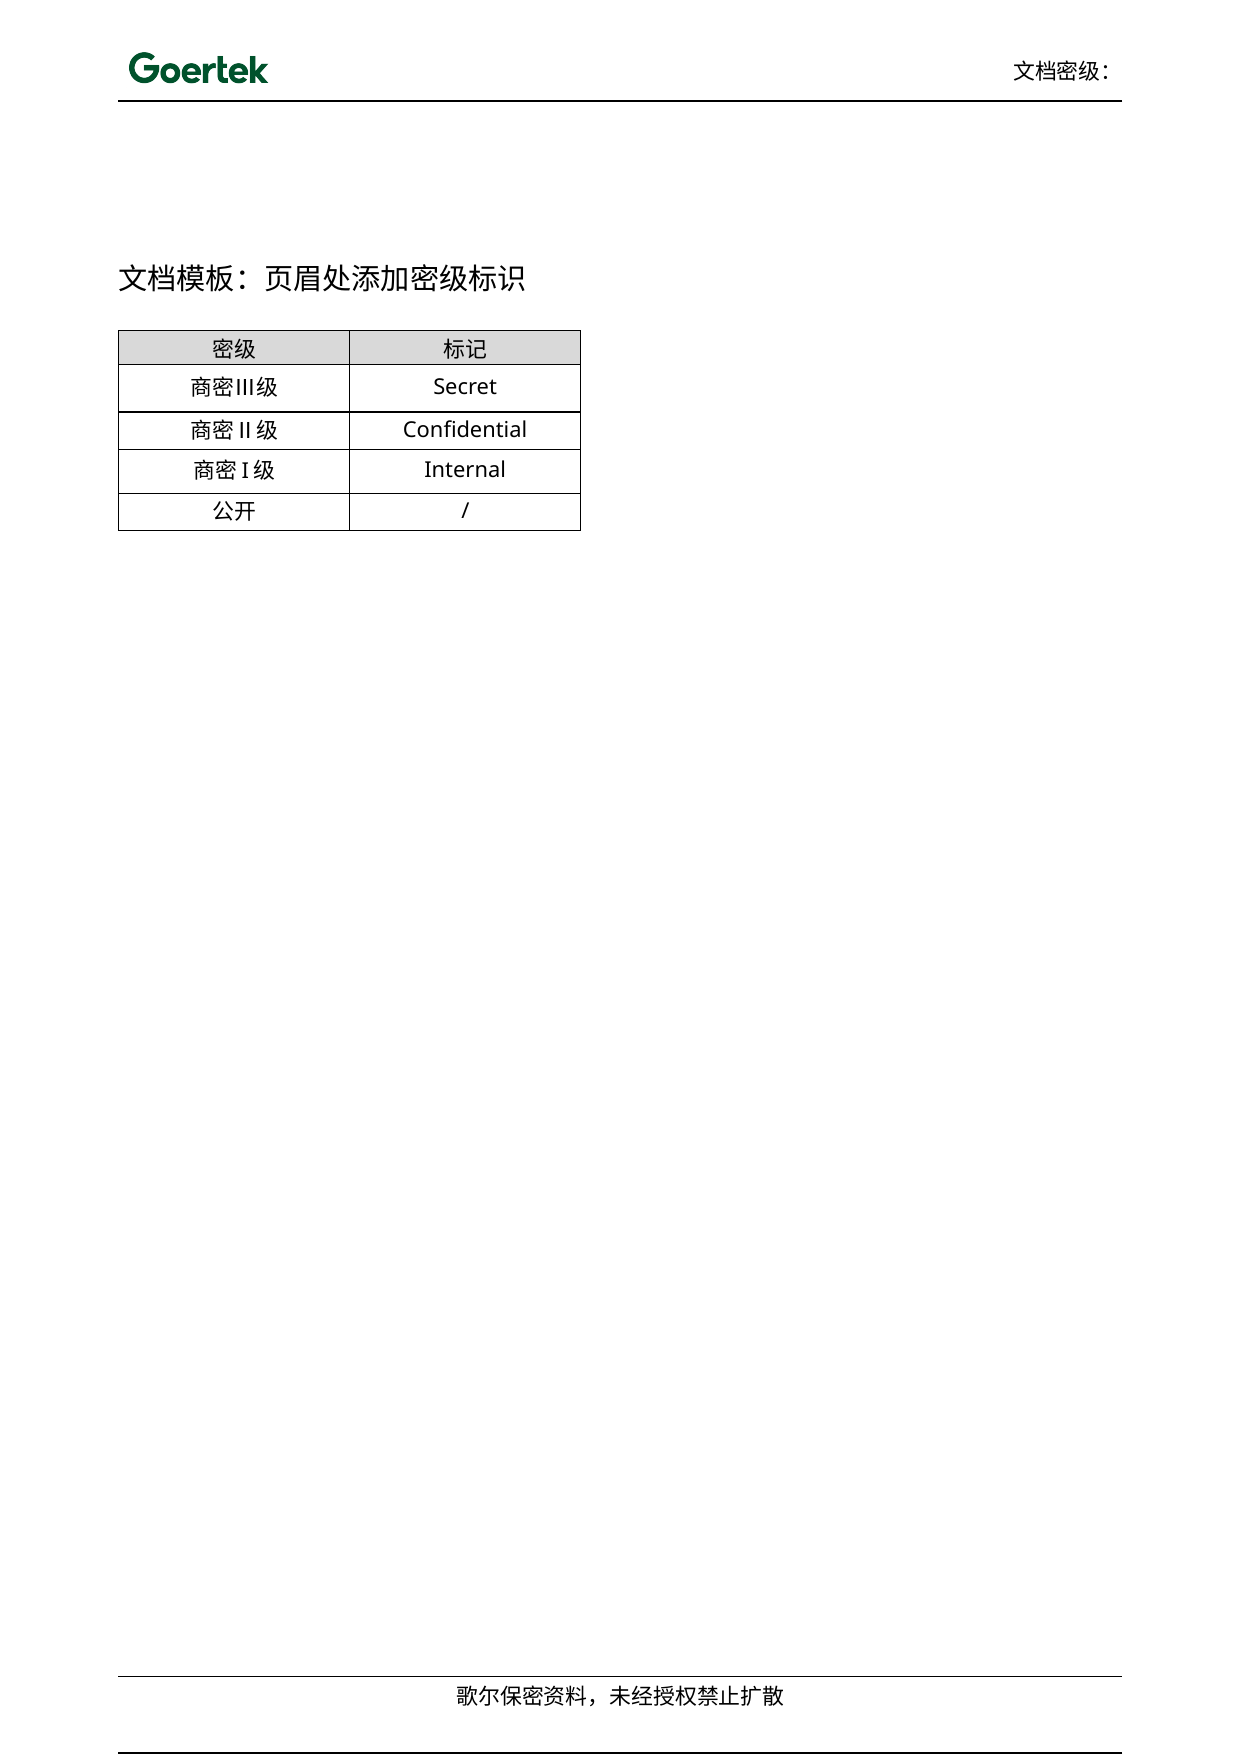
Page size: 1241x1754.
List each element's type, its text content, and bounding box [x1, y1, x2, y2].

text 文档模板：页眉处添加密级标识 [118, 244, 1122, 309]
table_cell / [350, 494, 580, 530]
table_cell 商密I级 [119, 450, 349, 492]
table_cell Secret [350, 365, 580, 411]
table_cell 公开 [119, 494, 349, 530]
table_cell Internal [350, 450, 580, 492]
table_cell 商密Ⅲ级 [119, 365, 349, 411]
table_header 密级 [119, 331, 349, 364]
table_cell 商密Ⅱ级 [119, 413, 349, 449]
picture [126, 49, 271, 88]
table_cell Confidential [350, 413, 580, 449]
table_header 标记 [350, 331, 580, 364]
